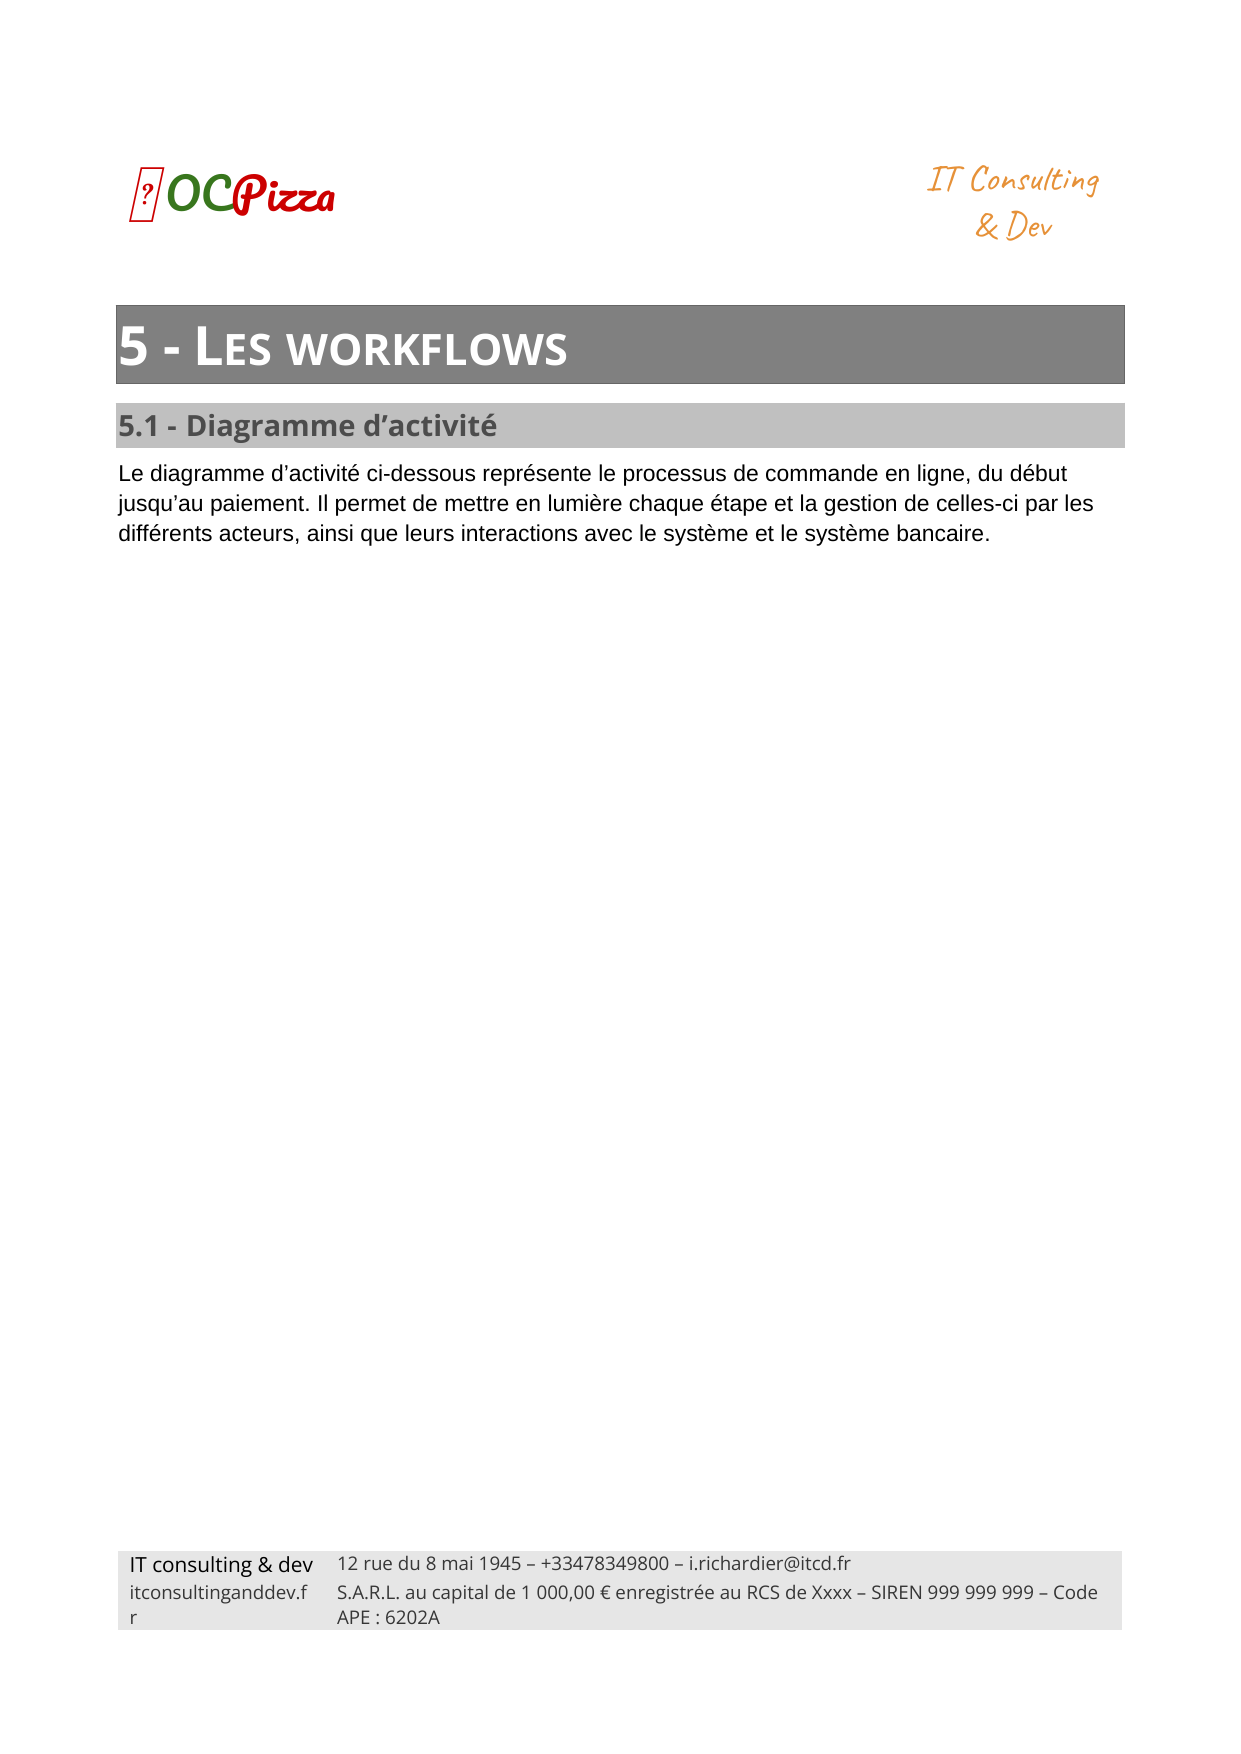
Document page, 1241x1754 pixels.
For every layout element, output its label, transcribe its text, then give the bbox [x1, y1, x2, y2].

subtitle Diagramme d’activité [117, 404, 1124, 447]
subtitle Les workflows [117, 306, 1124, 383]
text Le diagramme d’activité ci-dessous représente le processus de commande en ligne, du début jusqu’au paiement. Il permet de mettre en lumière chaque étape et la gestion de celles-ci par les différents acteurs, ainsi que leurs interactions avec le système et le système bancaire. [118, 460, 1122, 547]
